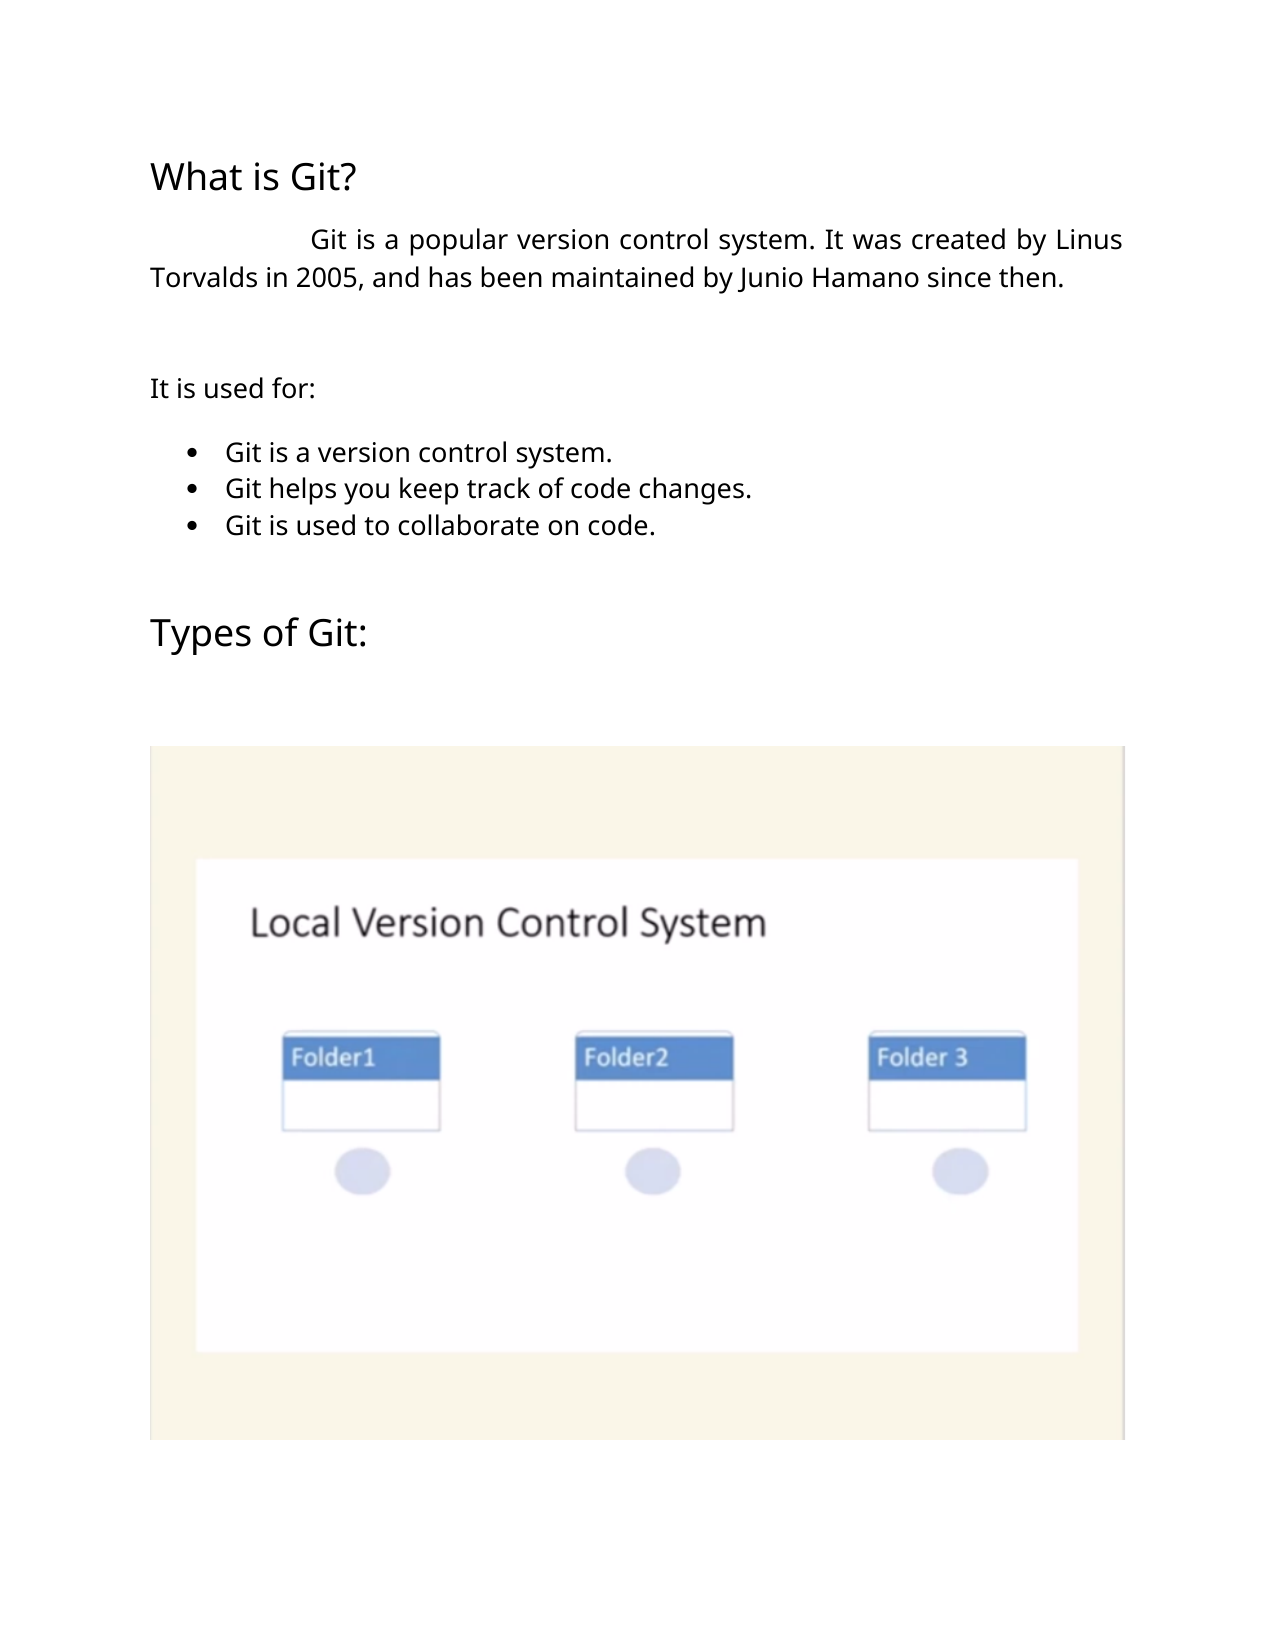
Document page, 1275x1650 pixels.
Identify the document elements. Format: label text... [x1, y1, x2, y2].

text It is used for: [150, 369, 1125, 406]
picture [150, 746, 1125, 1440]
list Git is used to collaborate on code. [187, 507, 1125, 544]
list Git is a version control system. [187, 433, 1125, 470]
text Types of Git: [150, 606, 1125, 657]
text Git is a popular version control system. It was created by Linus Torvalds in 2005, and has been maintained by Junio Hamano since then. [150, 257, 1125, 296]
text What is Git? [150, 150, 1125, 201]
list Git helps you keep track of code changes. [187, 470, 1125, 507]
